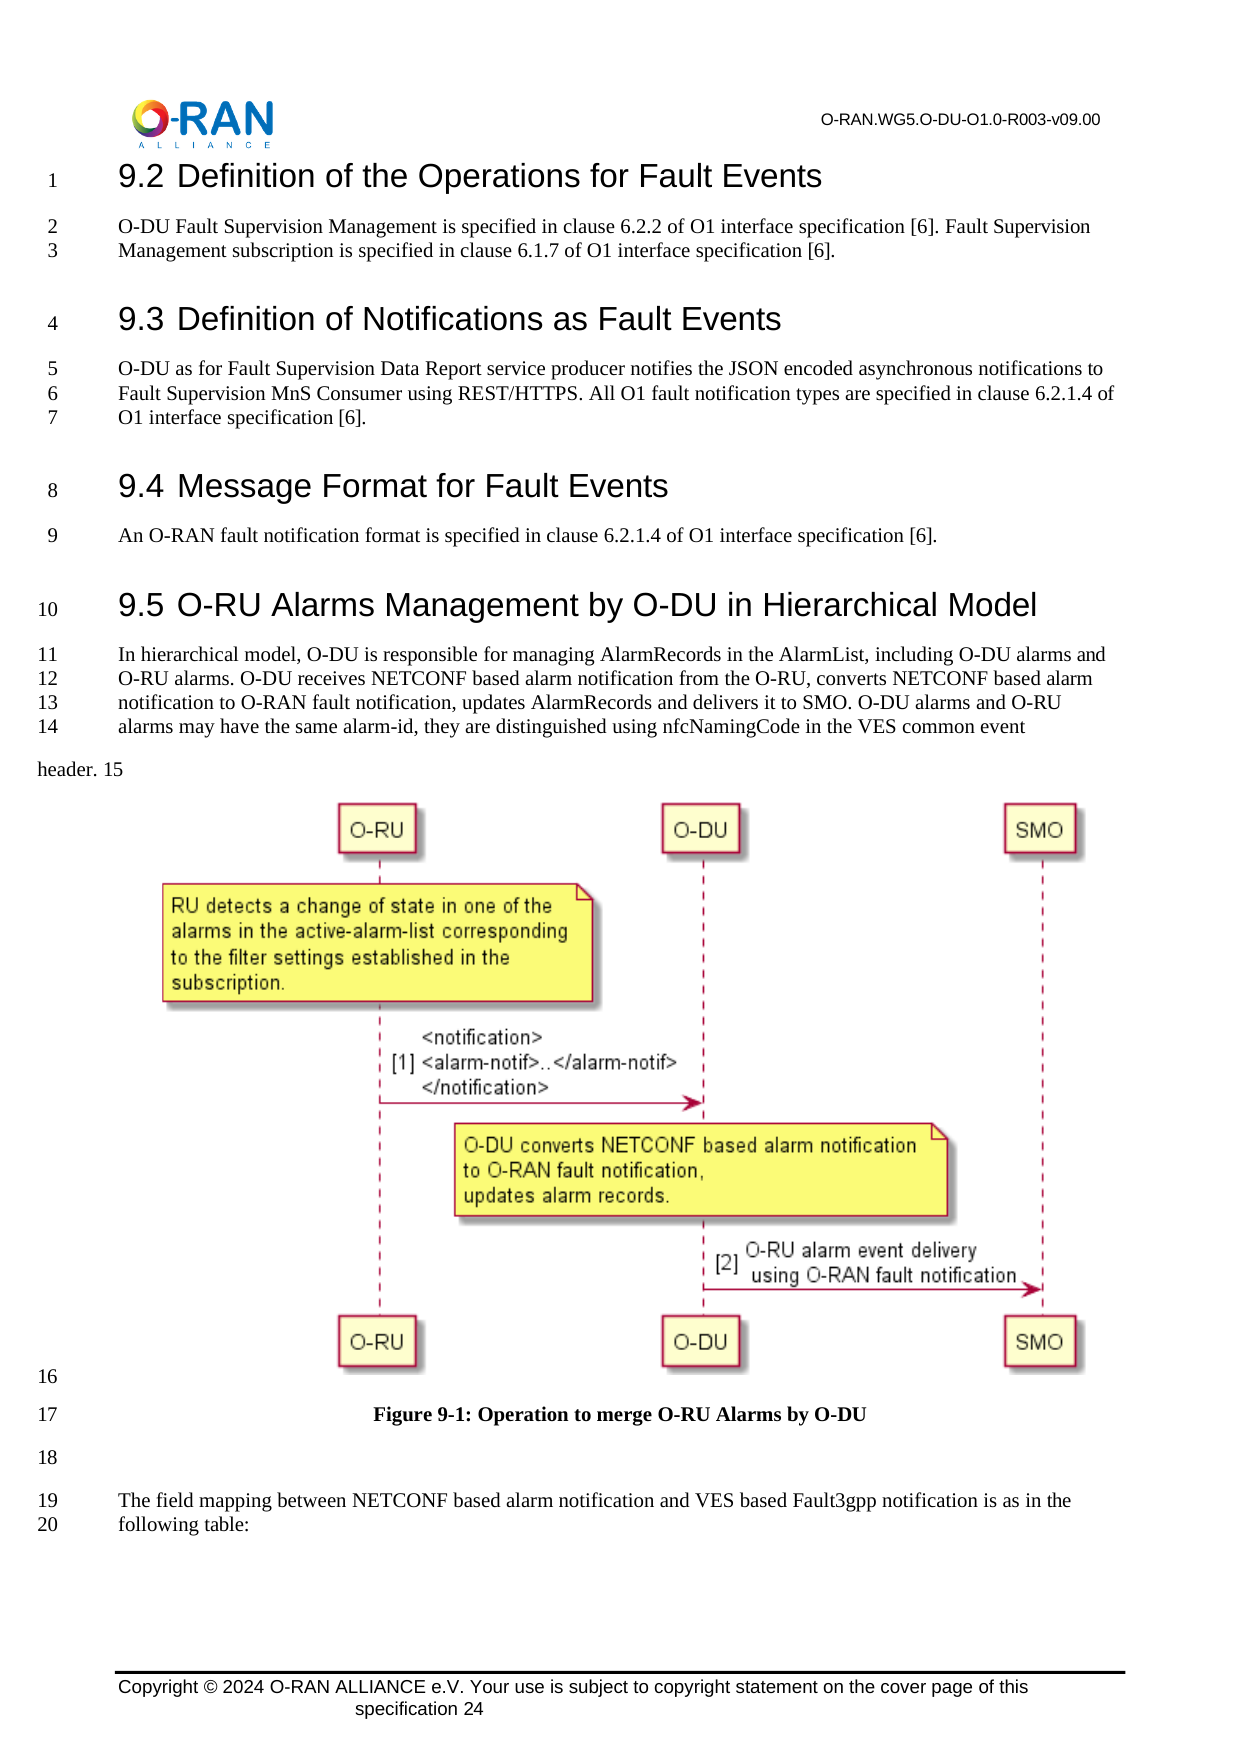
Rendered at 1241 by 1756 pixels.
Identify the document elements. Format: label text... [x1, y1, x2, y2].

list following table: [37, 1512, 1215, 1536]
picture [162, 802, 1086, 1375]
subtitle 17 Figure 9-1: Operation to merge O-RU Alarms by O-DU [37, 1402, 1215, 1426]
subtitle 9.3 Definition of Notifications as Fault Events [47, 299, 1215, 338]
list alarms may have the same alarm-id, they are distinguished using nfcNamingCode in the VES common event header. 15 [37, 714, 1091, 781]
list An O-RAN fault notification format is specified in clause 6.2.1.4 of O1 interface specification [6]. [47, 523, 1215, 547]
list Fault Supervision MnS Consumer using REST/HTTPS. All O1 fault notification types are specified in clause 6.2.1.4 of [47, 381, 1215, 404]
subtitle 9.4 Message Format for Fault Events [47, 466, 1215, 504]
list O-RU alarms. O-DU receives NETCONF based alarm notification from the O-RU, converts NETCONF based alarm [37, 666, 1215, 690]
subtitle 9.2 Definition of the Operations for Fault Events [47, 156, 1215, 195]
list O-DU Fault Supervision Management is specified in clause 6.2.2 of O1 interface specification [6]. Fault Supervision [47, 213, 1215, 238]
text 16 [37, 1364, 1215, 1388]
list notification to O-RAN fault notification, updates AlarmRecords and delivers it to SMO. O-DU alarms and O-RU [37, 690, 1215, 714]
subtitle 9.5 O-RU Alarms Management by O-DU in Hierarchical Model [37, 585, 1215, 623]
list The field mapping between NETCONF based alarm notification and VES based Fault3gpp notification is as in the [37, 1488, 1215, 1512]
list O-DU as for Fault Supervision Data Report service producer notifies the JSON encoded asynchronous notifications to [47, 356, 1215, 380]
list O1 interface specification [6]. [47, 404, 1215, 429]
picture [130, 98, 274, 150]
list In hierarchical model, O-DU is responsible for managing AlarmRecords in the AlarmList, including O-DU alarms and [37, 642, 1215, 666]
text 18 [37, 1445, 1215, 1469]
list Management subscription is specified in clause 6.1.7 of O1 interface specification [6]. [47, 238, 1215, 262]
